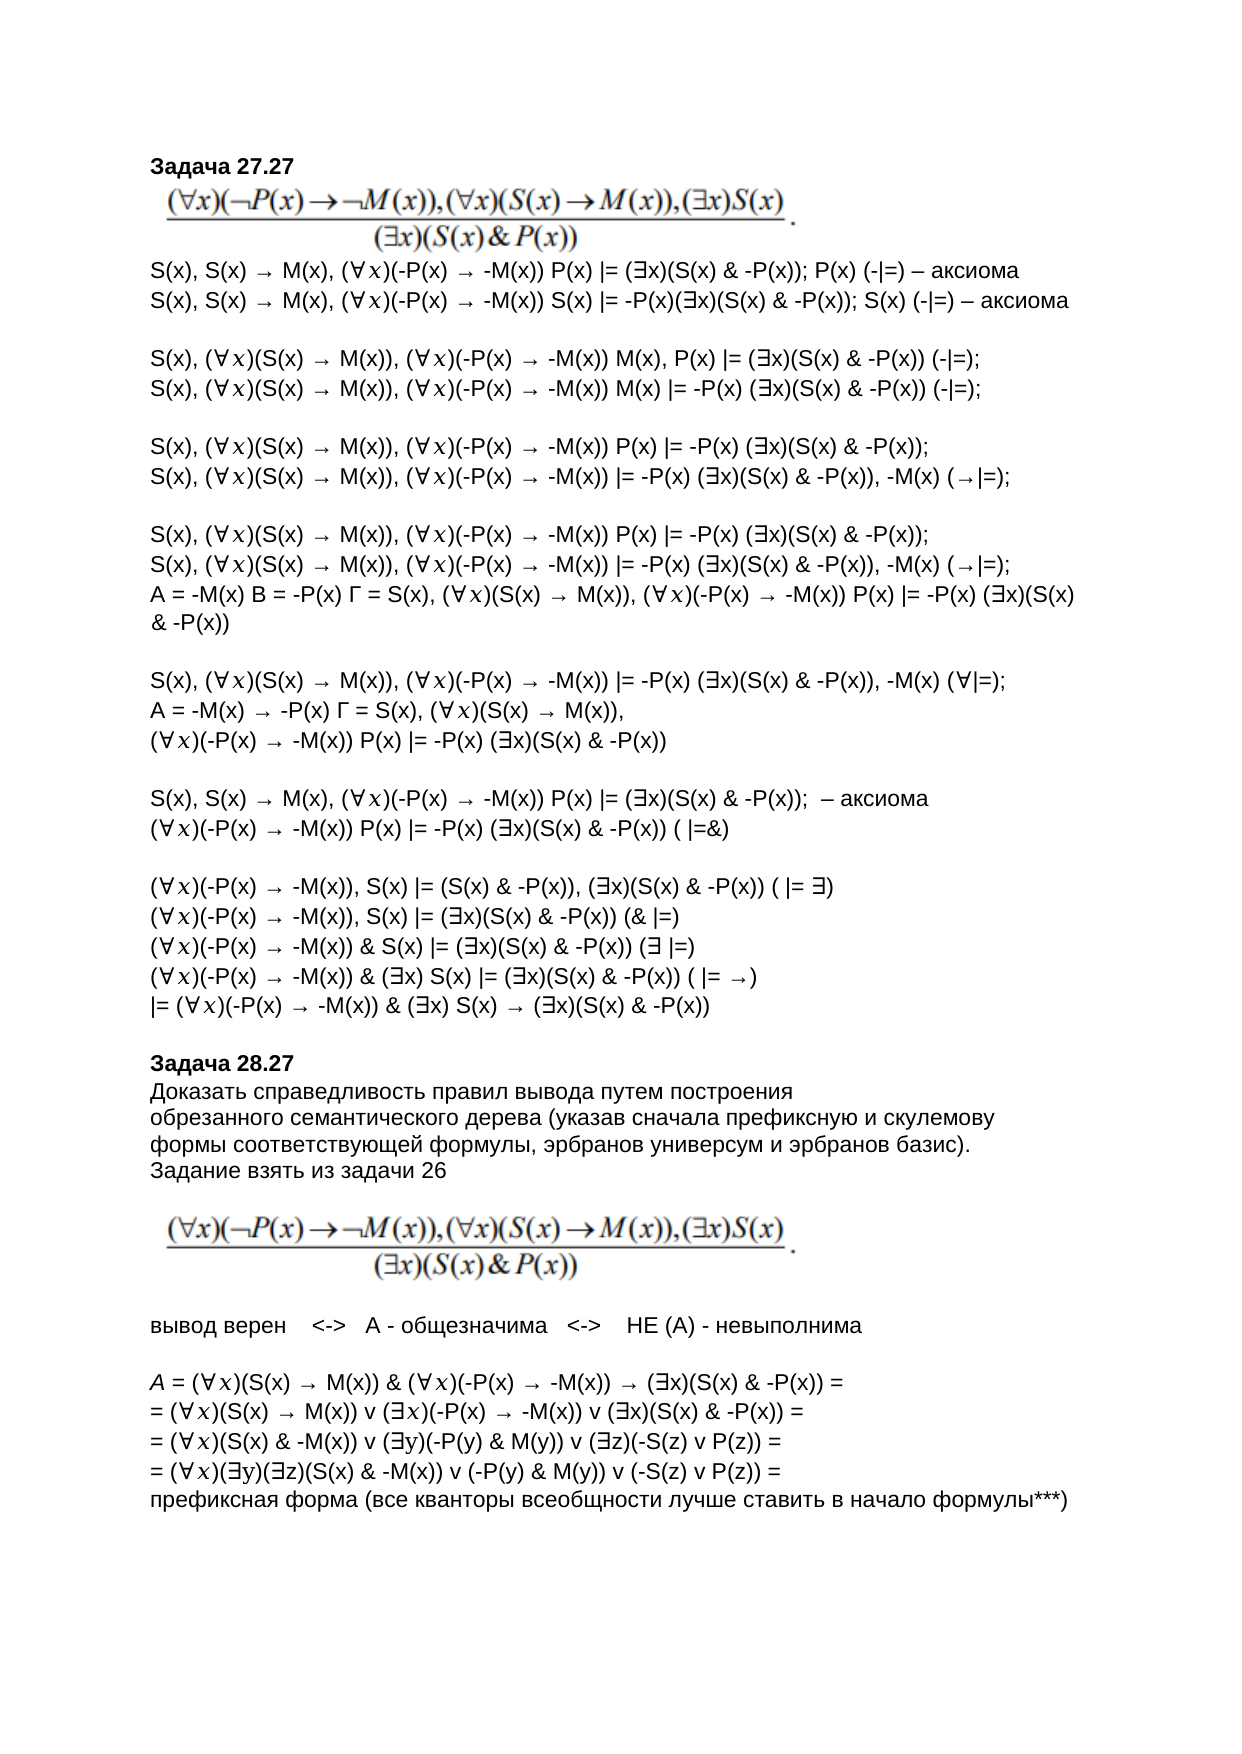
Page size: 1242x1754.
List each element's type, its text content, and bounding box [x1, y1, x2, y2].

text S(x), (∀𝑥)(S(x) → M(x)), (∀𝑥)(-P(x) → -M(x)) |= -P(x) (∃x)(S(x) & -P(x)), -M(x) (→|=); [150, 550, 1088, 577]
text = (∀𝑥)(∃y)(∃z)(S(x) & -M(x)) v (-P(y) & M(y)) v (-S(z) v P(z)) = [150, 1457, 1088, 1484]
text (∀𝑥)(-P(x) → -M(x)), S(x) |= (S(x) & -P(x)), (∃x)(S(x) & -P(x)) ( |= ∃) [150, 872, 1088, 899]
text формы соответствующей формулы, эрбранов универсум и эрбранов базис). [150, 1131, 1088, 1157]
text S(x), S(x) → M(x), (∀𝑥)(-P(x) → -M(x)) S(x) |= -P(x)(∃x)(S(x) & -P(x)); S(x) (-|=) – аксиома [150, 286, 1088, 313]
text S(x), (∀𝑥)(S(x) → M(x)), (∀𝑥)(-P(x) → -M(x)) P(x) |= -P(x) (∃x)(S(x) & -P(x)); [150, 432, 1088, 459]
text (∀𝑥)(-P(x) → -M(x)) P(x) |= -P(x) (∃x)(S(x) & -P(x)) ( |=&) [150, 814, 1088, 841]
text = (∀𝑥)(S(x) & -M(x)) v (∃y)(-P(y) & M(y)) v (∃z)(-S(z) v P(z)) = [150, 1427, 1088, 1454]
text S(x), (∀𝑥)(S(x) → M(x)), (∀𝑥)(-P(x) → -M(x)) |= -P(x) (∃x)(S(x) & -P(x)), -M(x) (∀|=); [150, 666, 1088, 693]
text S(x), S(x) → M(x), (∀𝑥)(-P(x) → -M(x)) P(x) |= (∃x)(S(x) & -P(x)); P(x) (-|=) – аксиома [150, 256, 1088, 283]
text S(x), (∀𝑥)(S(x) → M(x)), (∀𝑥)(-P(x) → -M(x)) M(x), P(x) |= (∃x)(S(x) & -P(x)) (-|=); [150, 344, 1088, 371]
picture [150, 1209, 799, 1282]
text (∀𝑥)(-P(x) → -M(x)) & (∃x) S(x) |= (∃x)(S(x) & -P(x)) ( |= →) [150, 961, 1088, 989]
text A = (∀𝑥)(S(x) → M(x)) & (∀𝑥)(-P(x) → -M(x)) → (∃x)(S(x) & -P(x)) = [150, 1367, 1088, 1395]
text S(x), (∀𝑥)(S(x) → M(x)), (∀𝑥)(-P(x) → -M(x)) P(x) |= -P(x) (∃x)(S(x) & -P(x)); [150, 520, 1088, 548]
text (∀𝑥)(-P(x) → -M(x)) P(x) |= -P(x) (∃x)(S(x) & -P(x)) [150, 726, 1088, 753]
text обрезанного семантического дерева (указав сначала префиксную и скулемову [150, 1104, 1088, 1131]
text S(x), (∀𝑥)(S(x) → M(x)), (∀𝑥)(-P(x) → -M(x)) |= -P(x) (∃x)(S(x) & -P(x)), -M(x) (→|=); [150, 462, 1088, 489]
text вывод верен <-> A - общезначима <-> НЕ (A) - невыполнима [150, 1312, 1088, 1339]
text Задача 28.27 [150, 1049, 1088, 1076]
text S(x), (∀𝑥)(S(x) → M(x)), (∀𝑥)(-P(x) → -M(x)) M(x) |= -P(x) (∃x)(S(x) & -P(x)) (-|=); [150, 374, 1088, 401]
text |= (∀𝑥)(-P(x) → -M(x)) & (∃x) S(x) → (∃x)(S(x) & -P(x)) [150, 991, 1088, 1019]
text (∀𝑥)(-P(x) → -M(x)) & S(x) |= (∃x)(S(x) & -P(x)) (∃ |=) [150, 932, 1088, 959]
text A = -M(x) → -P(x) Г = S(x), (∀𝑥)(S(x) → M(x)), [150, 696, 1088, 723]
picture [150, 181, 799, 254]
text Доказать справедливость правил вывода путем построения [150, 1078, 1088, 1104]
text A = -M(x) B = -P(x) Г = S(x), (∀𝑥)(S(x) → M(x)), (∀𝑥)(-P(x) → -M(x)) P(x) |= -P(x) (∃x)(S(x) & -P(x)) [150, 580, 1088, 635]
text (∀𝑥)(-P(x) → -M(x)), S(x) |= (∃x)(S(x) & -P(x)) (& |=) [150, 902, 1088, 929]
text Задача 27.27 [150, 153, 1088, 179]
text Задание взять из задачи 26 [150, 1157, 1088, 1183]
text префиксная форма (все кванторы всеобщности лучше ставить в начало формулы***) [150, 1486, 1088, 1513]
text = (∀𝑥)(S(x) → M(x)) v (∃𝑥)(-P(x) → -M(x)) v (∃x)(S(x) & -P(x)) = [150, 1397, 1088, 1425]
text S(x), S(x) → M(x), (∀𝑥)(-P(x) → -M(x)) P(x) |= (∃x)(S(x) & -P(x)); – аксиома [150, 784, 1088, 811]
